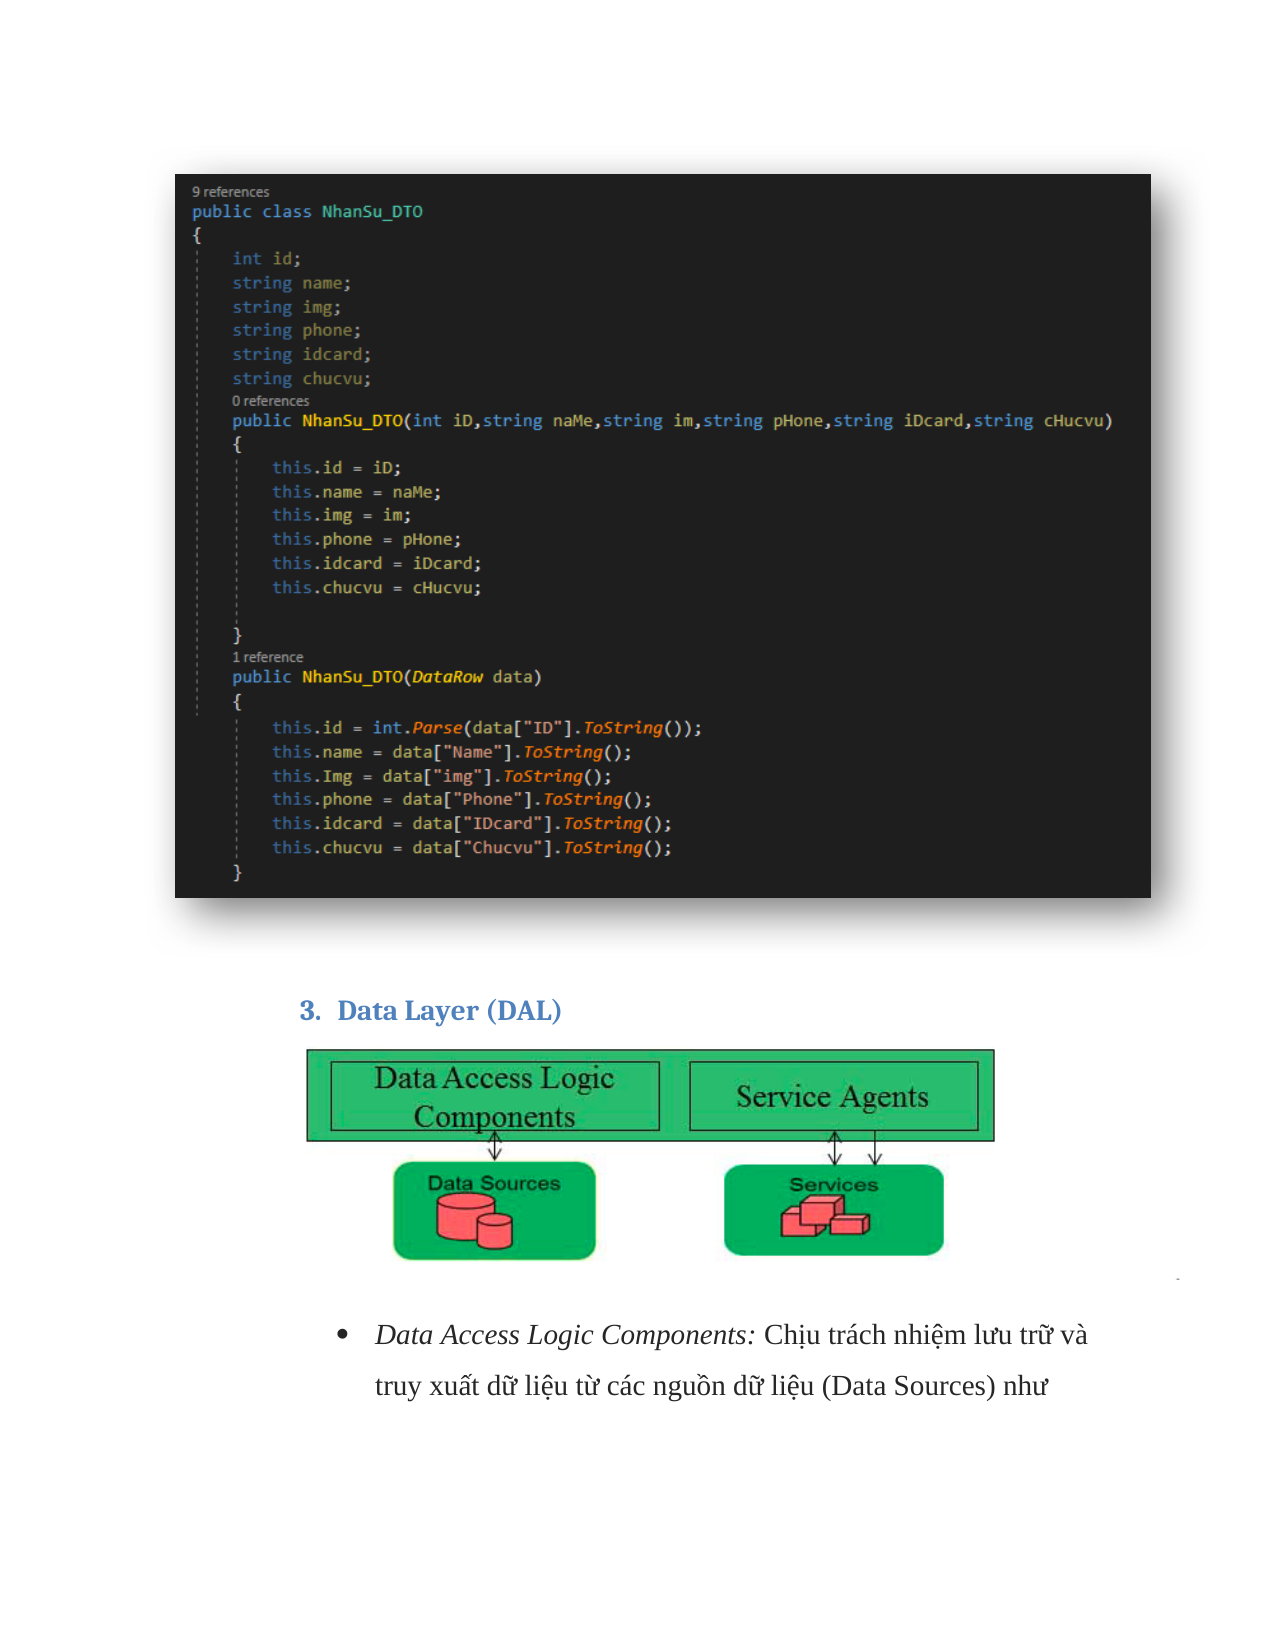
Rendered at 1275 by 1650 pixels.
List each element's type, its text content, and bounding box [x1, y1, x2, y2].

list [337, 1317, 1125, 1401]
subtitle Data Layer (DAL) [300, 994, 1125, 1027]
picture [175, 174, 1151, 898]
picture [300, 1044, 1275, 1280]
